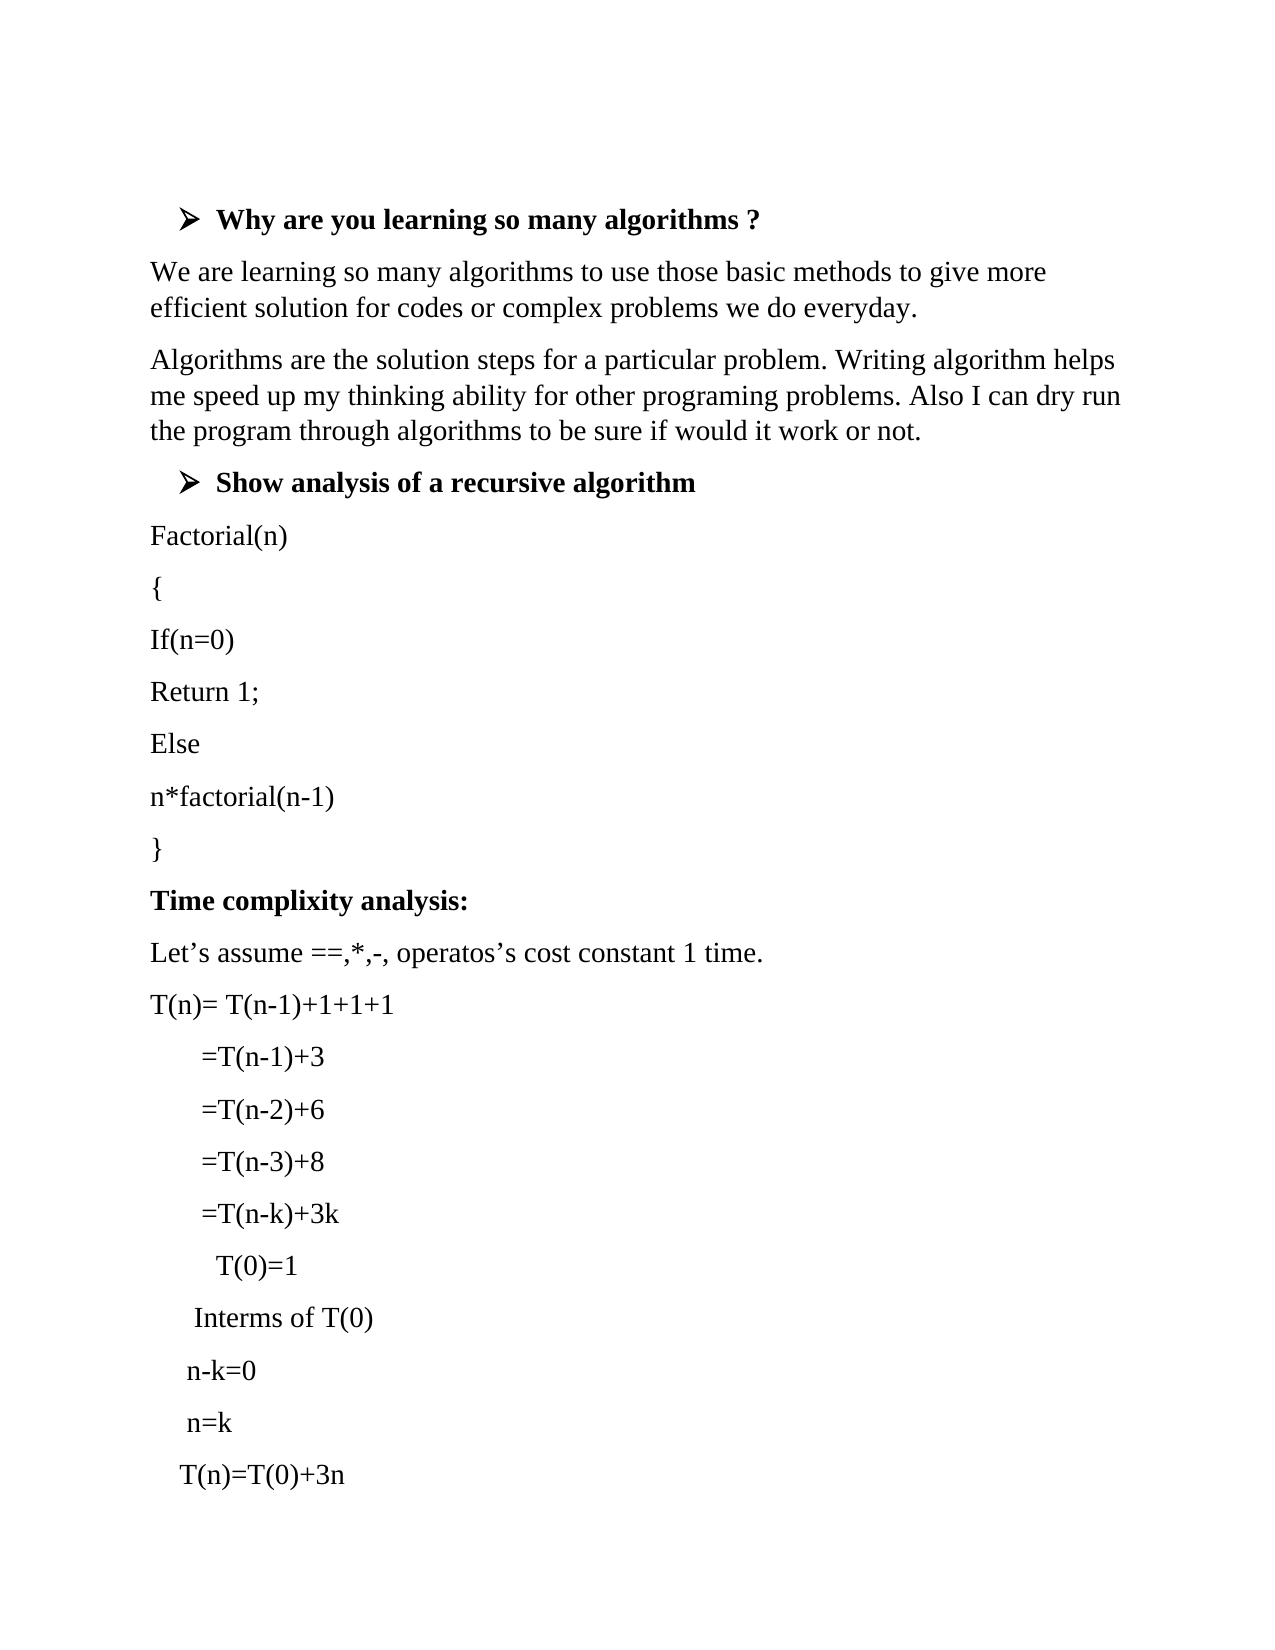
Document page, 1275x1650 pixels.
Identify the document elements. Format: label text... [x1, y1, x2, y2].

text T(n)=T(0)+3n [150, 1457, 1125, 1491]
text Factorial(n) [150, 518, 1125, 551]
text Algorithms are the solution steps for a particular problem. Writing algorithm helps me speed up my thinking ability for other programing problems. Also I can dry run the program through algorithms to be sure if would it work or not. [150, 342, 1125, 447]
text T(n)= T(n-1)+1+1+1 [150, 987, 1125, 1021]
list Show analysis of a recursive algorithm [178, 465, 1125, 499]
text n*factorial(n-1) [150, 779, 1125, 812]
text n=k [150, 1405, 1125, 1438]
text Else [150, 726, 1125, 760]
text Let’s assume ==,*,-, operatos’s cost constant 1 time. [150, 935, 1125, 969]
text } [150, 831, 1125, 864]
text =T(n-2)+6 [150, 1092, 1125, 1125]
text Return 1; [150, 674, 1125, 708]
list Why are you learning so many algorithms ? [178, 202, 1125, 236]
text { [150, 570, 1125, 603]
text n-k=0 [150, 1353, 1125, 1386]
text =T(n-3)+8 [150, 1144, 1125, 1177]
text T(0)=1 [150, 1248, 1125, 1282]
text Interms of T(0) [150, 1301, 1125, 1334]
text =T(n-k)+3k [150, 1196, 1125, 1230]
text We are learning so many algorithms to use those basic methods to give more efficient solution for codes or complex problems we do everyday. [150, 254, 1125, 323]
text =T(n-1)+3 [150, 1039, 1125, 1073]
text Time complixity analysis: [150, 883, 1125, 917]
text If(n=0) [150, 622, 1125, 656]
